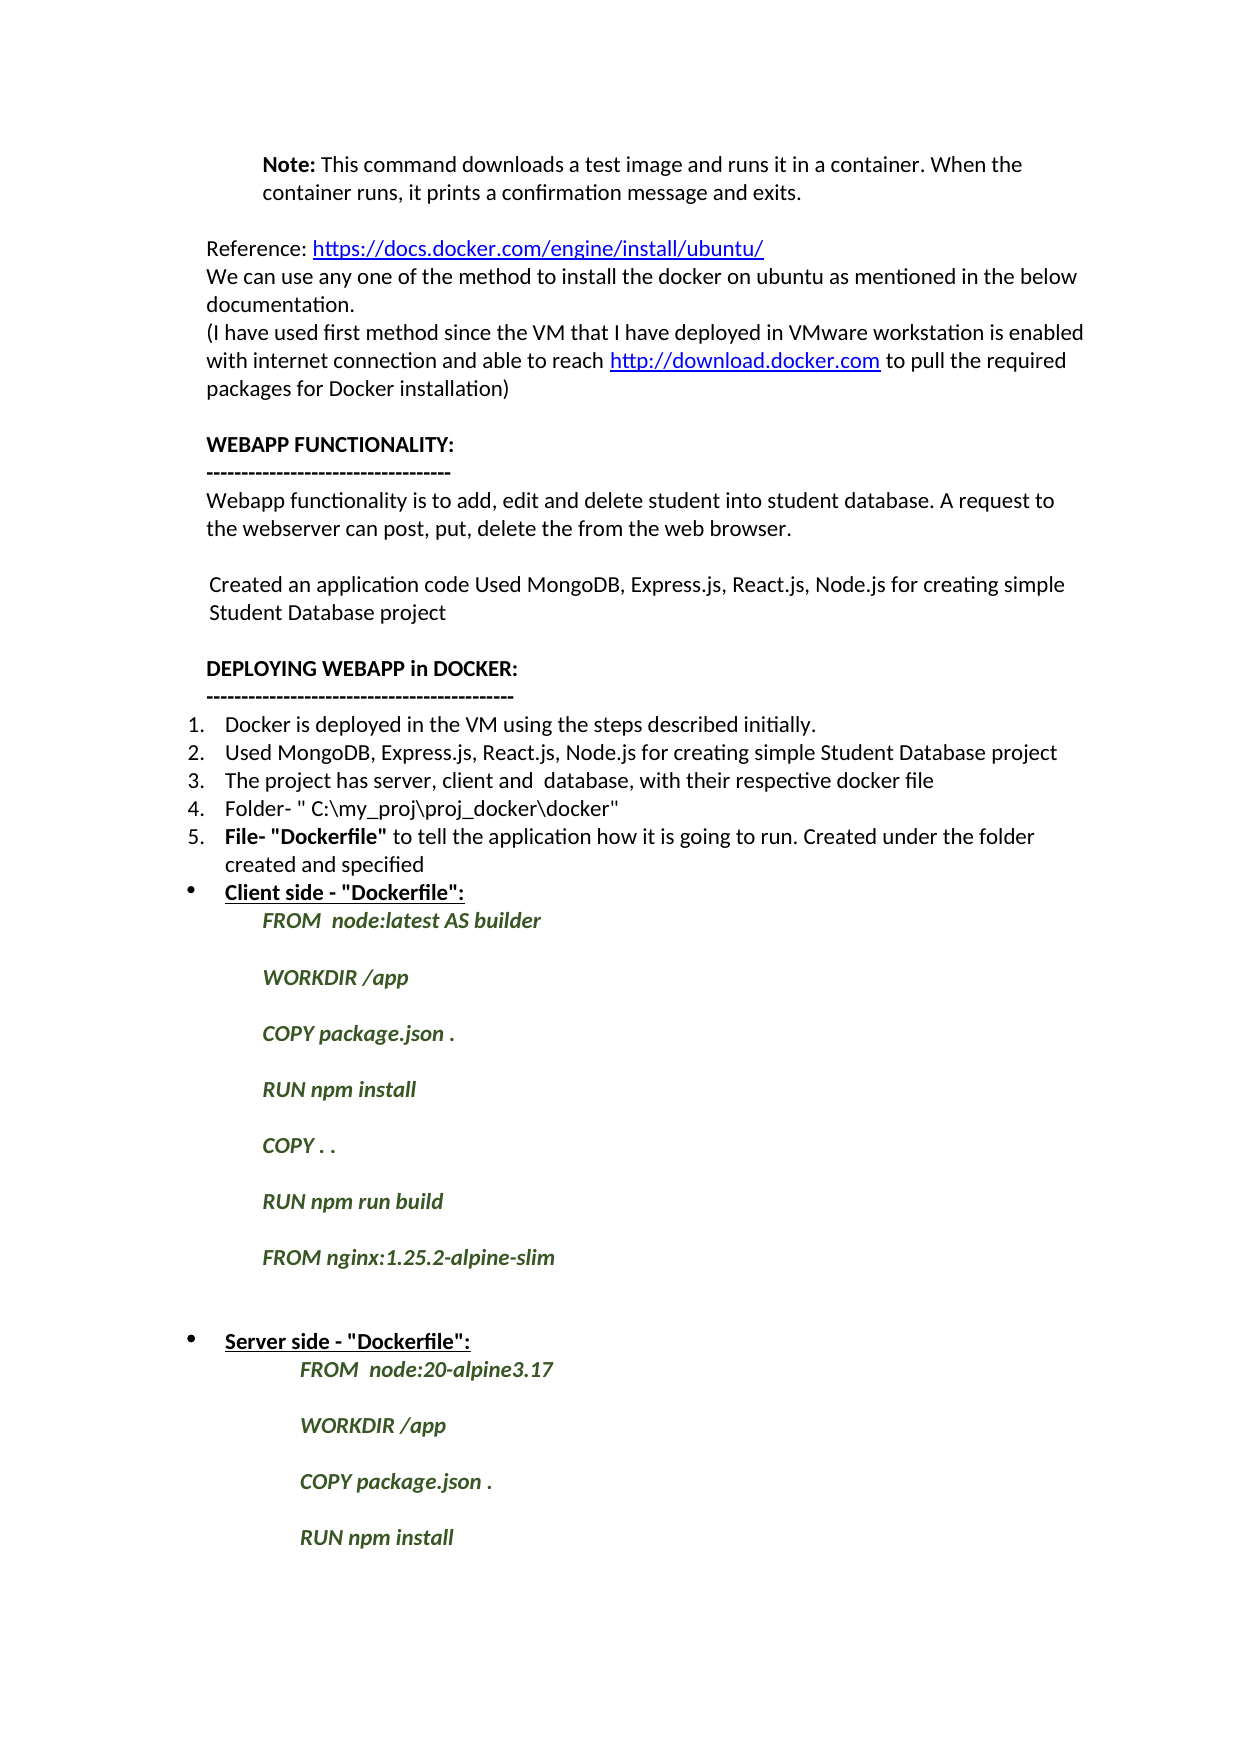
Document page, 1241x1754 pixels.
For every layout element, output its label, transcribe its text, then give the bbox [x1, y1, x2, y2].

list Used MongoDB, Express.js, React.js, Node.js for creating simple Student Database project [187, 738, 1090, 766]
text WORKDIR /app [300, 1411, 1090, 1439]
text RUN npm run build [262, 1187, 1090, 1215]
text COPY package.json . [300, 1467, 1090, 1495]
text RUN npm install [262, 1075, 1090, 1103]
text WEBAPP FUNCTIONALITY: [206, 430, 1090, 458]
list Docker is deployed in the VM using the steps described initially. [187, 710, 1090, 738]
text Note: This command downloads a test image and runs it in a container. When the container runs, it prints a confirmation message and exits. [262, 150, 1090, 206]
text Created an application code Used MongoDB, Express.js, React.js, Node.js for creating simple Student Database project [209, 570, 1090, 626]
text ----------------------------------- [206, 458, 1090, 486]
text We can use any one of the method to install the docker on ubuntu as mentioned in the below documentation. [206, 262, 1090, 318]
list Server side - "Dockerfile": [187, 1327, 1090, 1355]
text FROM nginx:1.25.2-alpine-slim [262, 1243, 1090, 1271]
text Reference: https://docs.docker.com/engine/install/ubuntu/ [206, 234, 1090, 262]
list The project has server, client and database, with their respective docker file [187, 766, 1090, 794]
text (I have used first method since the VM that I have deployed in VMware workstation is enabled with internet connection and able to reach http://download.docker.com to pull the required packages for Docker installation) [206, 318, 1090, 402]
list Client side - "Dockerfile": [187, 878, 1090, 907]
text FROM node:latest AS builder [262, 907, 1090, 934]
text RUN npm install [300, 1523, 1090, 1551]
text DEPLOYING WEBAPP in DOCKER: [206, 654, 1090, 682]
text -------------------------------------------- [206, 682, 1090, 710]
text FROM node:20-alpine3.17 [300, 1355, 1090, 1383]
text COPY . . [262, 1131, 1090, 1159]
list File- "Dockerfile" to tell the application how it is going to run. Created under the folder created and specified [187, 822, 1090, 878]
text Webapp functionality is to add, edit and delete student into student database. A request to the webserver can post, put, delete the from the web browser. [206, 486, 1090, 542]
text COPY package.json . [262, 1019, 1090, 1047]
text WORKDIR /app [262, 963, 1090, 991]
list Folder- " C:\my_proj\proj_docker\docker" [187, 794, 1090, 822]
